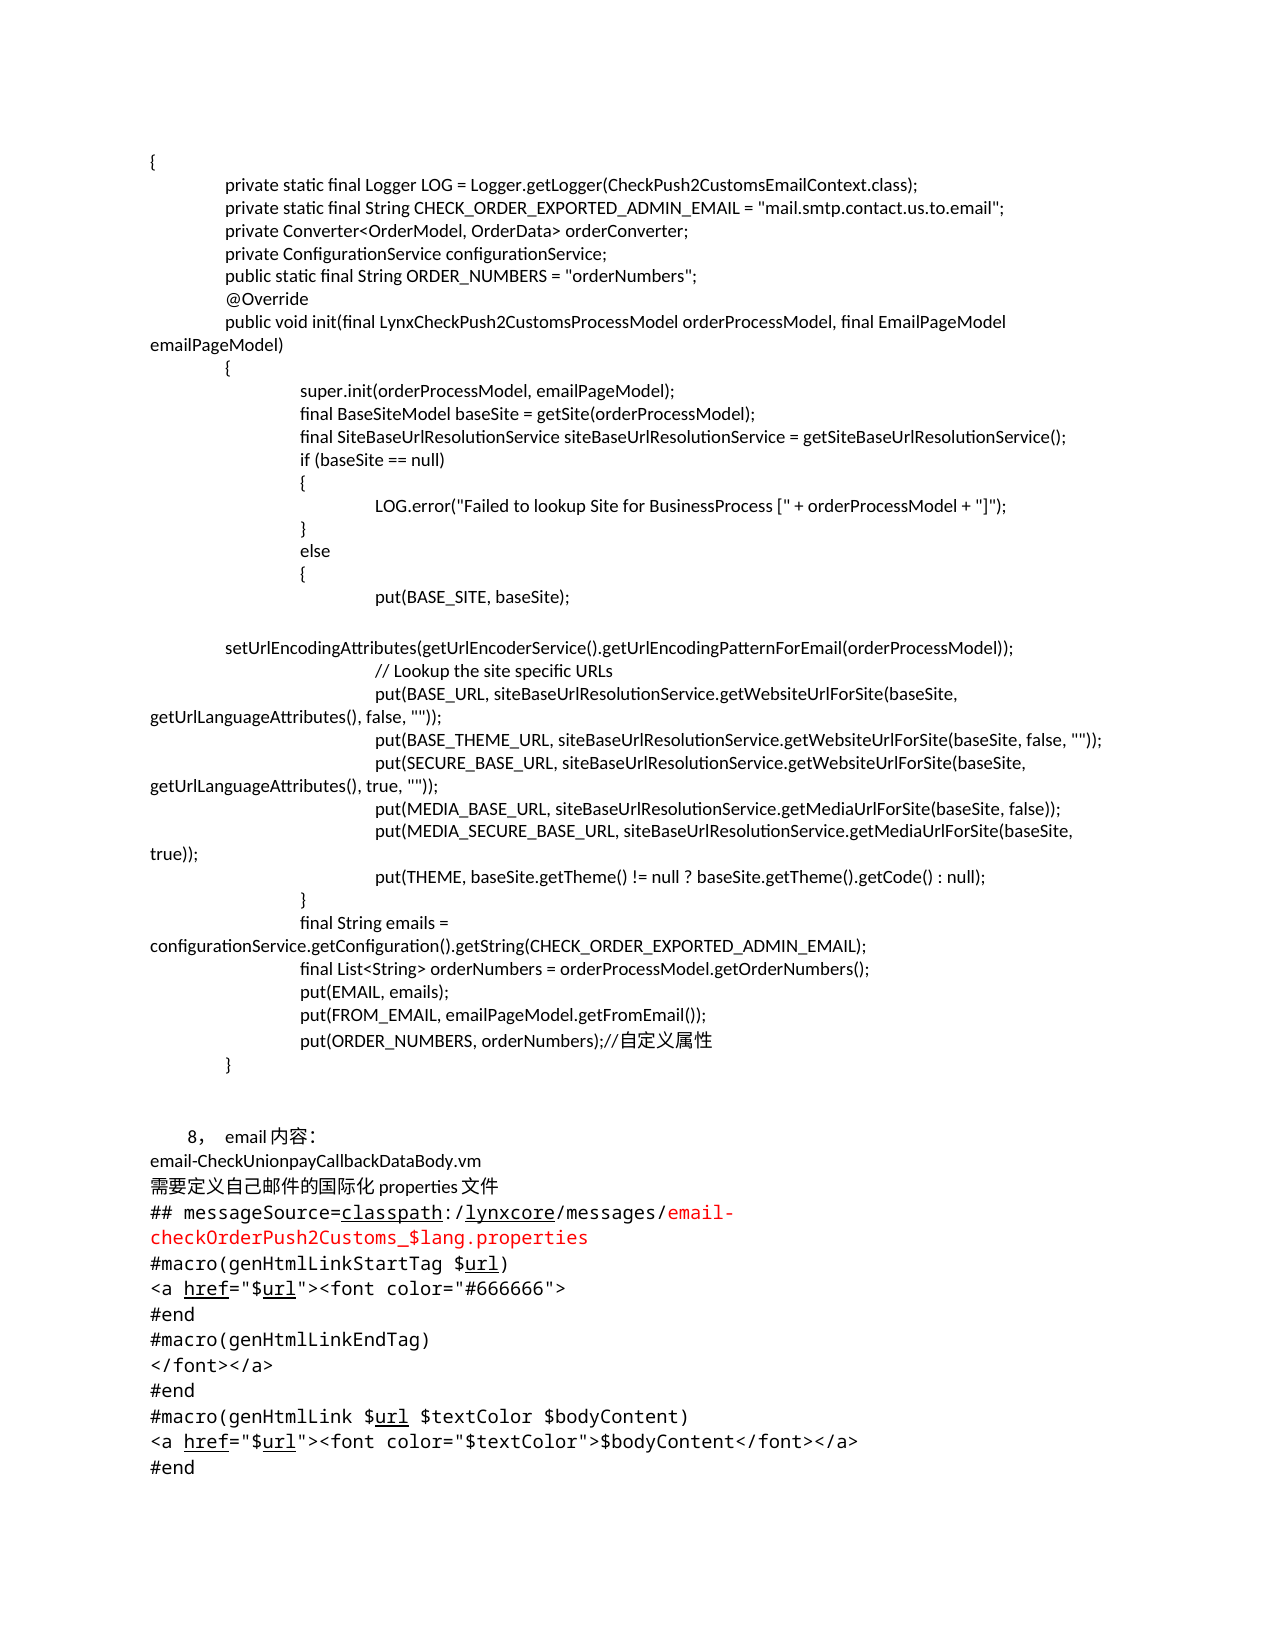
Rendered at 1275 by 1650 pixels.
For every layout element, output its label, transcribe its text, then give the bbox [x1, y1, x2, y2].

text email-CheckUnionpayCallbackDataBody.vm [150, 1149, 1125, 1172]
text put(MEDIA_SECURE_BASE_URL, siteBaseUrlResolutionService.getMediaUrlForSite(baseSite, true)); [150, 820, 1125, 866]
text { [150, 150, 1125, 173]
text { [150, 356, 1125, 379]
text #end [150, 1378, 1125, 1403]
text super.init(orderProcessModel, emailPageModel); [150, 379, 1125, 402]
text @Override [150, 287, 1125, 310]
text #macro(genHtmlLinkEndTag) [150, 1327, 1125, 1352]
text // Lookup the site specific URLs [150, 659, 1125, 682]
text } [150, 517, 1125, 539]
text private Converter<OrderModel, OrderData> orderConverter; [150, 219, 1125, 242]
text #end [150, 1301, 1125, 1327]
text private static final Logger LOG = Logger.getLogger(CheckPush2CustomsEmailContext.class); [150, 173, 1125, 196]
text setUrlEncodingAttributes(getUrlEncoderService().getUrlEncodingPatternForEmail(orderProcessModel)); [150, 608, 1125, 659]
text put(BASE_SITE, baseSite); [150, 585, 1125, 608]
text { [150, 471, 1125, 494]
text 需要定义自己邮件的国际化properties文件 [150, 1172, 1125, 1199]
text else [150, 539, 1125, 562]
text put(BASE_URL, siteBaseUrlResolutionService.getWebsiteUrlForSite(baseSite, getUrlLanguageAttributes(), false, "")); [150, 682, 1125, 728]
text #macro(genHtmlLink $url $textColor $bodyContent) [150, 1403, 1125, 1429]
text { [150, 562, 1125, 585]
text put(SECURE_BASE_URL, siteBaseUrlResolutionService.getWebsiteUrlForSite(baseSite, getUrlLanguageAttributes(), true, "")); [150, 751, 1125, 797]
text <a href="$url"><font color="#666666"> [150, 1276, 1125, 1301]
text put(ORDER_NUMBERS, orderNumbers);//自定义属性 [150, 1026, 1125, 1053]
text #macro(genHtmlLinkStartTag $url) [150, 1250, 1125, 1276]
text final List<String> orderNumbers = orderProcessModel.getOrderNumbers(); [150, 957, 1125, 980]
text if (baseSite == null) [150, 448, 1125, 471]
text put(EMAIL, emails); [150, 980, 1125, 1003]
text } [150, 1053, 1125, 1076]
text public void init(final LynxCheckPush2CustomsProcessModel orderProcessModel, final EmailPageModel emailPageModel) [150, 310, 1125, 356]
text final BaseSiteModel baseSite = getSite(orderProcessModel); [150, 402, 1125, 425]
text } [150, 888, 1125, 911]
text <a href="$url"><font color="$textColor">$bodyContent</font></a> [150, 1429, 1125, 1454]
text private ConfigurationService configurationService; [150, 242, 1125, 264]
text public static final String ORDER_NUMBERS = "orderNumbers"; [150, 264, 1125, 287]
text private static final String CHECK_ORDER_EXPORTED_ADMIN_EMAIL = "mail.smtp.contact.us.to.email"; [150, 196, 1125, 219]
text put(THEME, baseSite.getTheme() != null ? baseSite.getTheme().getCode() : null); [150, 866, 1125, 888]
text put(FROM_EMAIL, emailPageModel.getFromEmail()); [150, 1003, 1125, 1026]
text final SiteBaseUrlResolutionService siteBaseUrlResolutionService = getSiteBaseUrlResolutionService(); [150, 425, 1125, 448]
list email内容： [187, 1122, 1125, 1149]
text ## messageSource=classpath:/lynxcore/messages/email-checkOrderPush2Customs_$lang.properties [150, 1199, 1125, 1250]
text </font></a> [150, 1352, 1125, 1378]
text #end [150, 1454, 1125, 1480]
text LOG.error("Failed to lookup Site for BusinessProcess [" + orderProcessModel + "]"); [150, 494, 1125, 517]
text final String emails = configurationService.getConfiguration().getString(CHECK_ORDER_EXPORTED_ADMIN_EMAIL); [150, 911, 1125, 957]
text put(BASE_THEME_URL, siteBaseUrlResolutionService.getWebsiteUrlForSite(baseSite, false, "")); [150, 728, 1125, 751]
text put(MEDIA_BASE_URL, siteBaseUrlResolutionService.getMediaUrlForSite(baseSite, false)); [150, 797, 1125, 820]
